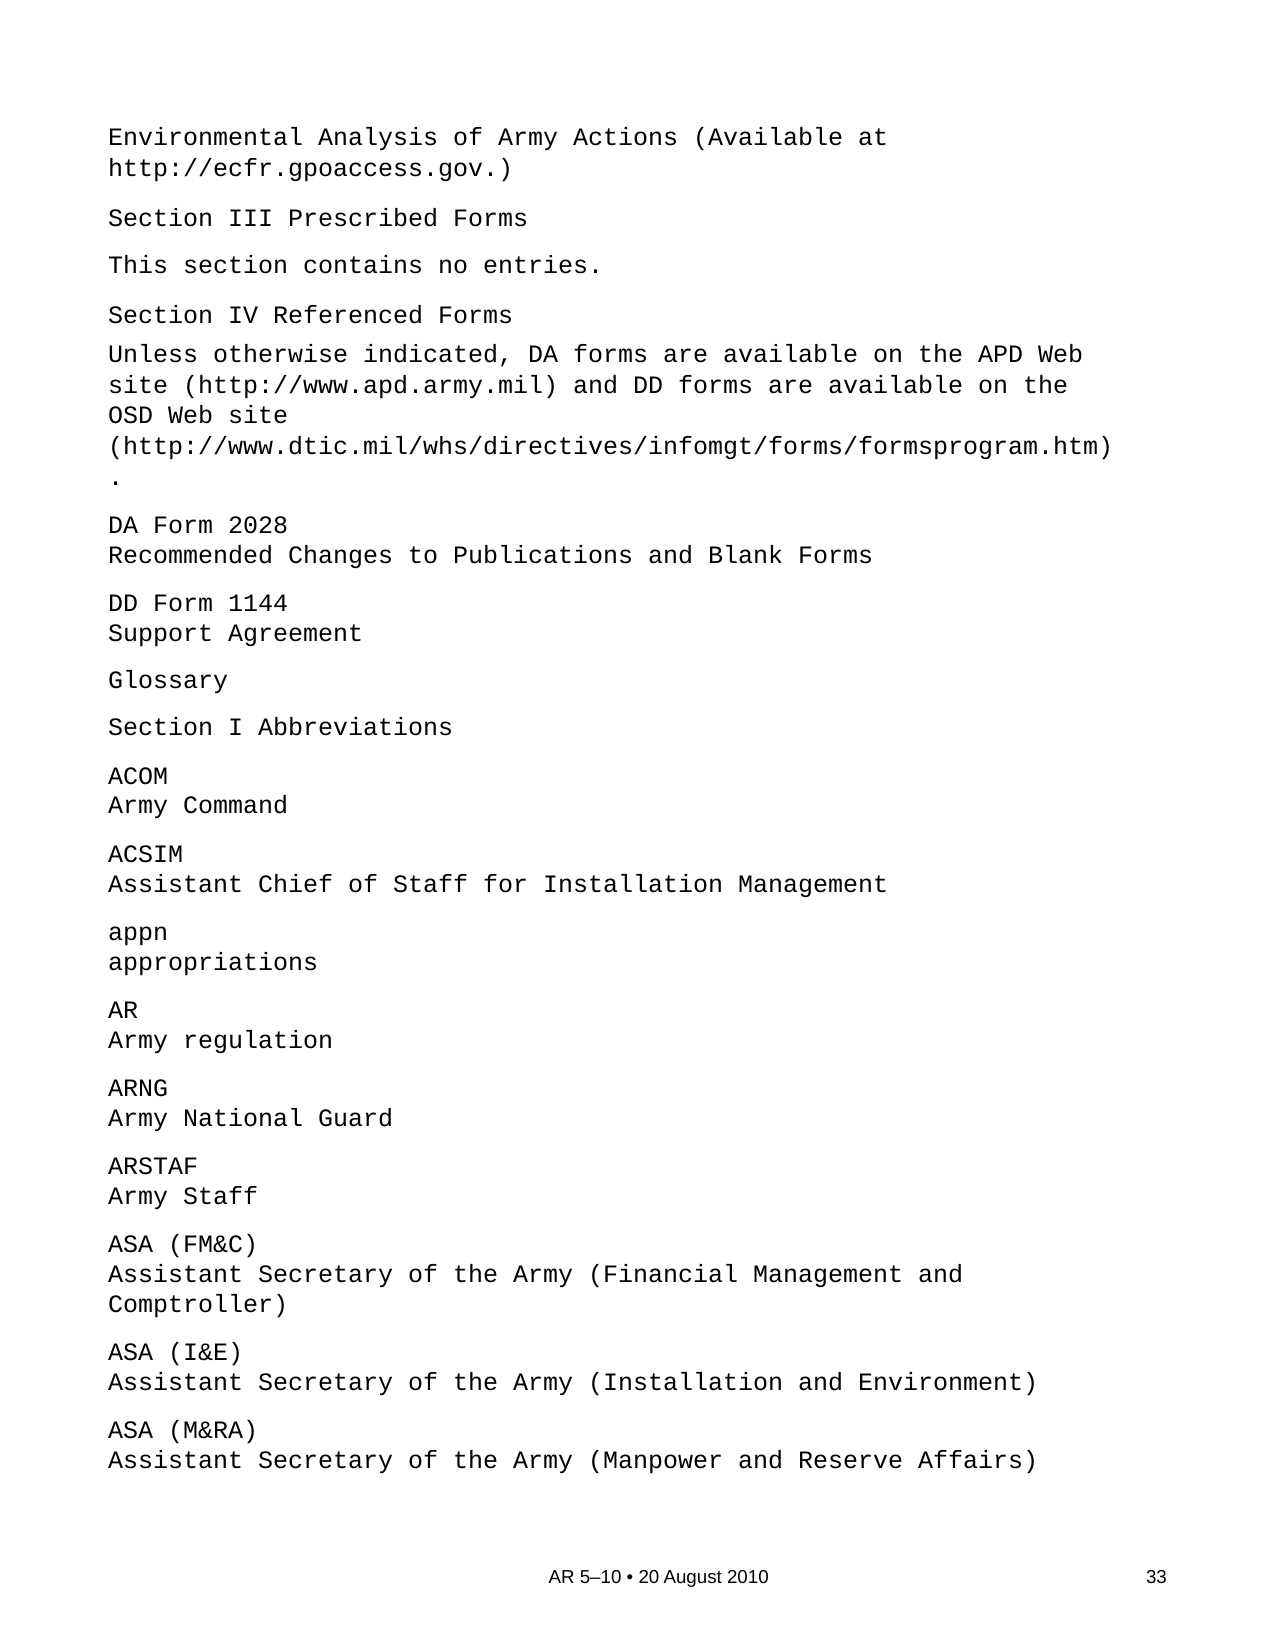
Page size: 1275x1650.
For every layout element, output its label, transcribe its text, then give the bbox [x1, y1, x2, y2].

text Environmental Analysis of Army Actions (Available at http://ecfr.gpoaccess.gov.) [108, 125, 1125, 184]
text DD Form 1144 [108, 591, 1125, 619]
text Assistant Chief of Staff for Installation Management [108, 871, 1125, 899]
text ASA (I&E) [108, 1340, 1125, 1368]
text ACSIM [108, 841, 1125, 869]
text ACOM [108, 763, 1125, 792]
text Assistant Secretary of the Army (Installation and Environment) [108, 1370, 1125, 1398]
text Army National Guard [108, 1105, 1125, 1133]
subtitle Section IV Referenced Forms [108, 303, 1125, 331]
text Army regulation [108, 1027, 1125, 1056]
text Support Agreement [108, 621, 1125, 649]
text Recommended Changes to Publications and Blank Forms [108, 542, 1125, 571]
text AR [108, 997, 1125, 1026]
text appn [108, 919, 1125, 948]
text Assistant Secretary of the Army (Manpower and Reserve Affairs) [108, 1448, 1125, 1476]
text ASA (M&RA) [108, 1418, 1125, 1446]
text ARNG [108, 1075, 1125, 1104]
text ASA (FM&C) [108, 1231, 1125, 1260]
text Army Command [108, 793, 1125, 821]
text DA Form 2028 [108, 513, 1125, 541]
text Unless otherwise indicated, DA forms are available on the APD Web site (http://www.apd.army.mil) and DD forms are available on the OSD Web site (http://www.dtic.mil/whs/directives/infomgt/forms/formsprogram.htm). [108, 342, 1125, 492]
text Section III Prescribed Forms [108, 206, 1125, 234]
text This section contains no entries. [108, 253, 1125, 281]
text Army Staff [108, 1183, 1125, 1212]
text appropriations [108, 949, 1125, 977]
subtitle Glossary [108, 668, 1125, 696]
subtitle Section I Abbreviations [108, 715, 1125, 743]
text Assistant Secretary of the Army (Financial Management and Comptroller) [108, 1261, 1125, 1320]
text ARSTAF [108, 1153, 1125, 1182]
